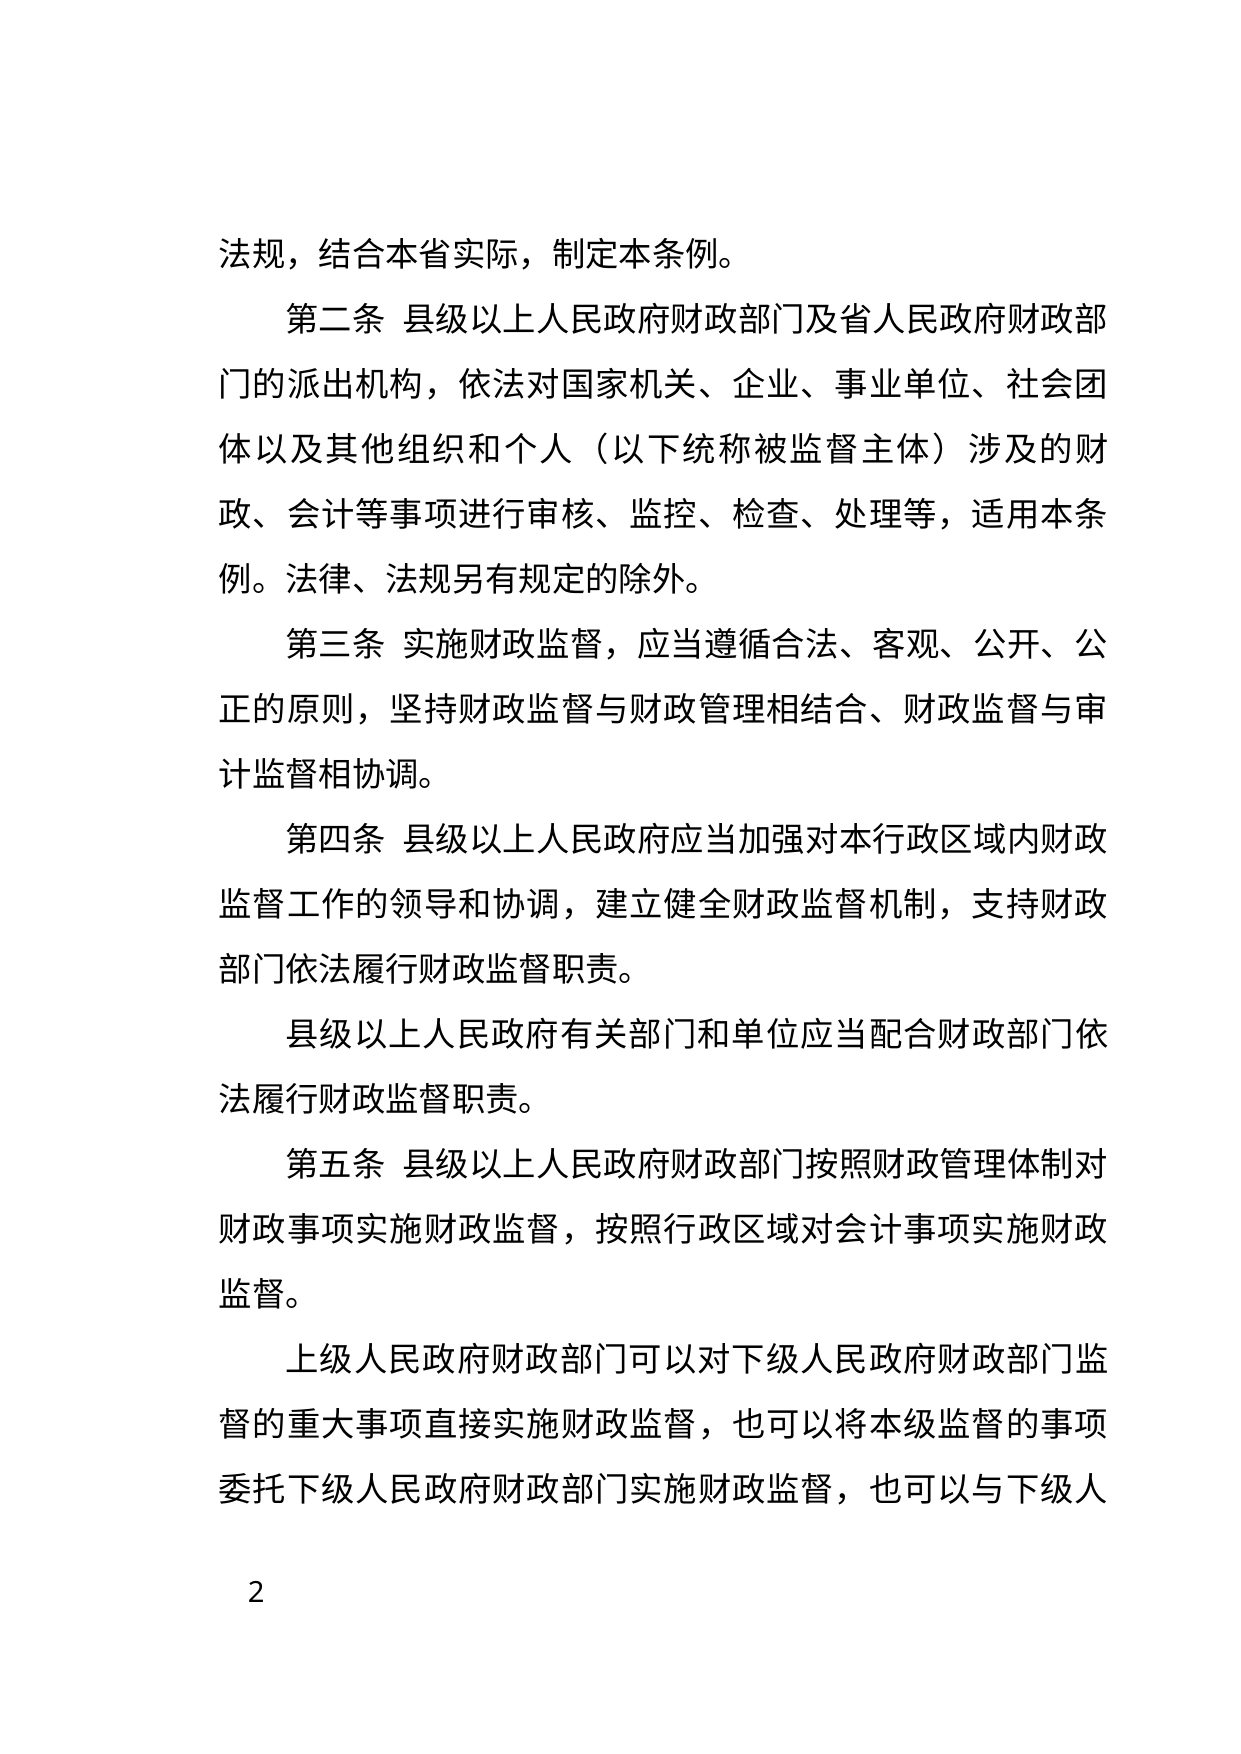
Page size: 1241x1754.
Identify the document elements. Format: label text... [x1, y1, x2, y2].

text 第五条 县级以上人民政府财政部门按照财政管理体制对财政事项实施财政监督，按照行政区域对会计事项实施财政监督。 [218, 1129, 1110, 1324]
text 县级以上人民政府有关部门和单位应当配合财政部门依法履行财政监督职责。 [218, 999, 1110, 1129]
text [218, 1324, 1110, 1519]
text 第四条 县级以上人民政府应当加强对本行政区域内财政监督工作的领导和协调，建立健全财政监督机制，支持财政部门依法履行财政监督职责。 [218, 804, 1110, 999]
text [218, 219, 1110, 284]
text 第二条 县级以上人民政府财政部门及省人民政府财政部门的派出机构，依法对国家机关、企业、事业单位、社会团体以及其他组织和个人（以下统称被监督主体）涉及的财政、会计等事项进行审核、监控、检查、处理等，适用本条例。法律、法规另有规定的除外。 [218, 284, 1110, 609]
text 第三条 实施财政监督，应当遵循合法、客观、公开、公正的原则，坚持财政监督与财政管理相结合、财政监督与审计监督相协调。 [218, 609, 1110, 804]
